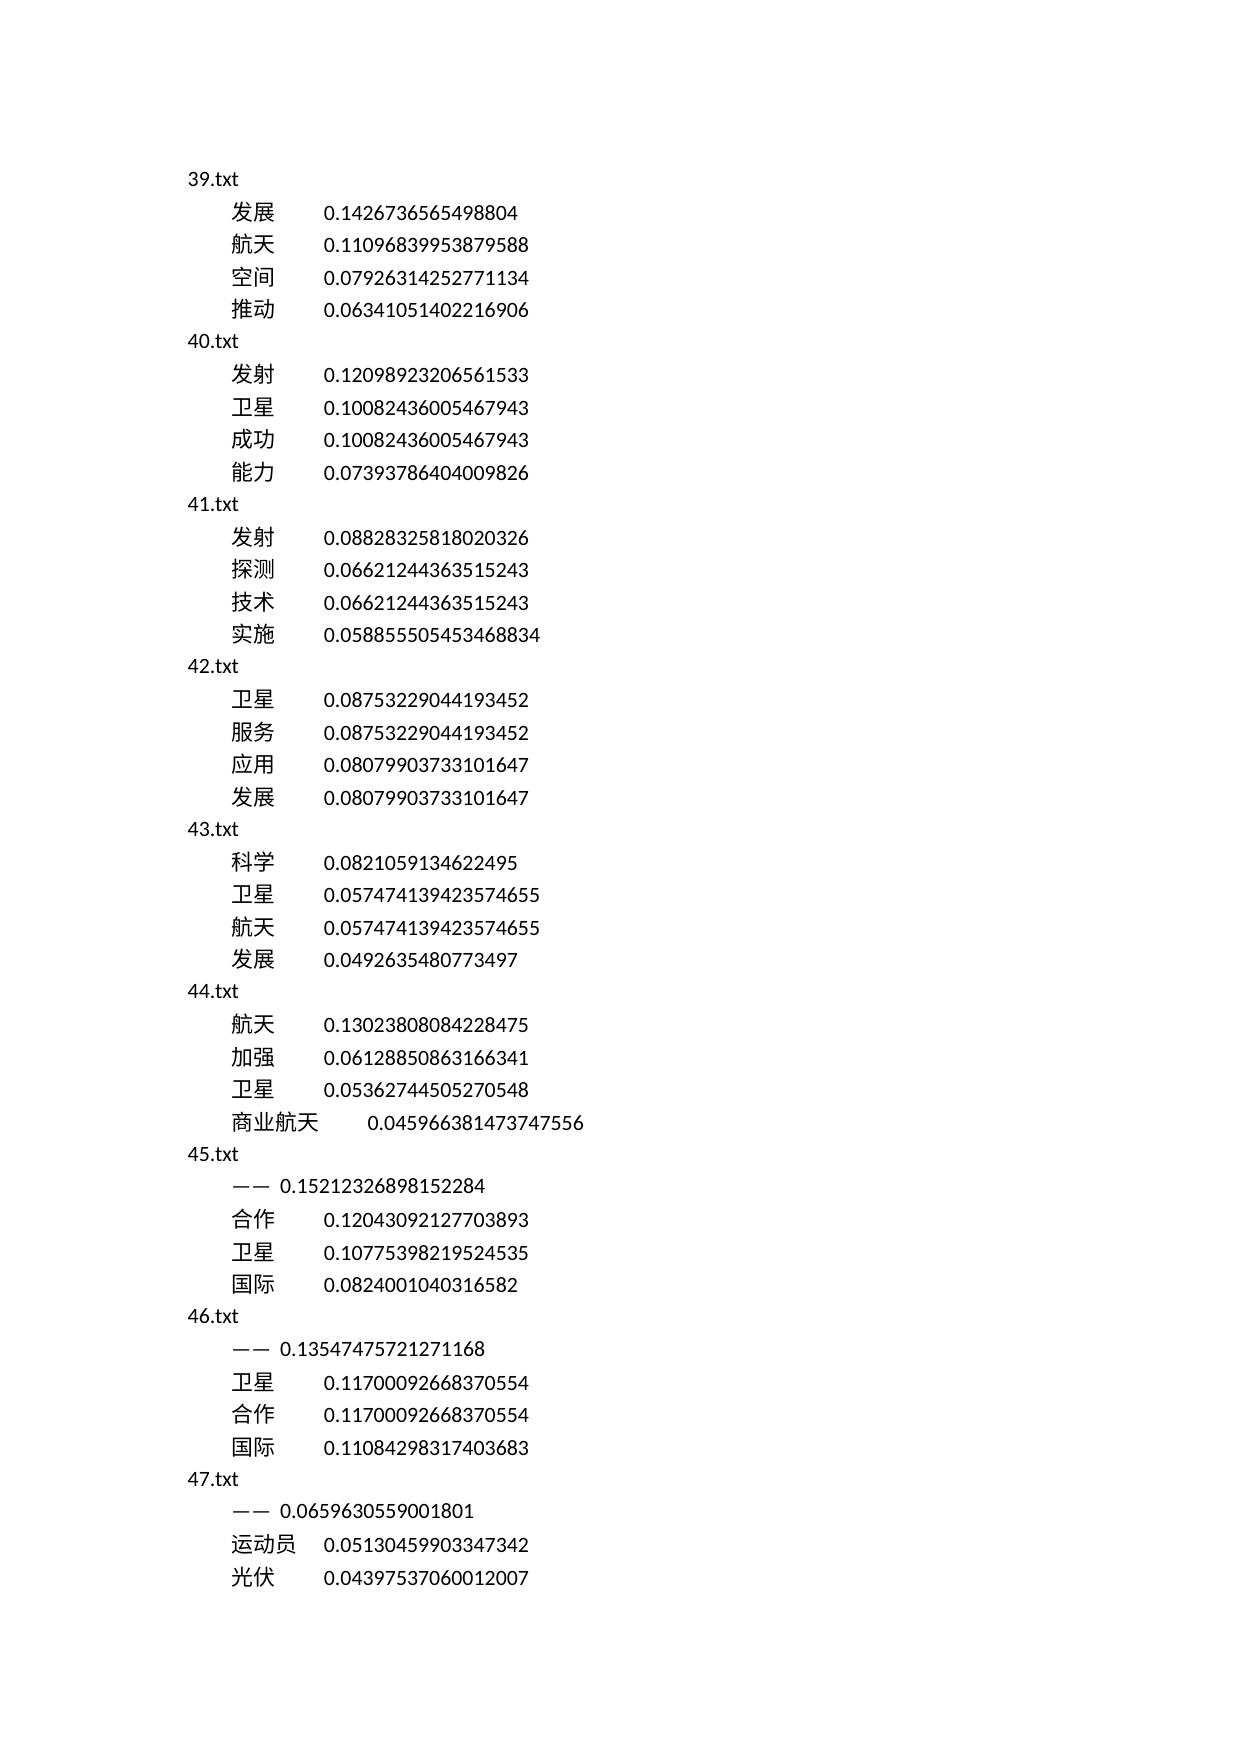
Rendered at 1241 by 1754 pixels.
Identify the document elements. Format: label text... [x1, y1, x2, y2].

text 41.txt [187, 487, 1053, 519]
text —— 0.0659630559001801 [187, 1494, 1053, 1527]
text 技术 0.06621244363515243 [187, 584, 1053, 617]
text 服务 0.08753229044193452 [187, 714, 1053, 747]
text 光伏 0.04397537060012007 [187, 1559, 1053, 1592]
text 43.txt [187, 812, 1053, 844]
text 实施 0.058855505453468834 [187, 617, 1053, 649]
text —— 0.13547475721271168 [187, 1332, 1053, 1364]
text —— 0.15212326898152284 [187, 1169, 1053, 1202]
text 空间 0.07926314252771134 [187, 259, 1053, 292]
text 成功 0.10082436005467943 [187, 422, 1053, 454]
text 航天 0.11096839953879588 [187, 227, 1053, 259]
text 44.txt [187, 974, 1053, 1007]
text 40.txt [187, 324, 1053, 357]
text 航天 0.13023808084228475 [187, 1007, 1053, 1039]
text 卫星 0.10775398219524535 [187, 1234, 1053, 1267]
text 发射 0.12098923206561533 [187, 357, 1053, 389]
text 合作 0.11700092668370554 [187, 1397, 1053, 1429]
text 45.txt [187, 1137, 1053, 1169]
text 探测 0.06621244363515243 [187, 552, 1053, 584]
text 卫星 0.08753229044193452 [187, 682, 1053, 714]
text 卫星 0.05362744505270548 [187, 1072, 1053, 1104]
text 应用 0.08079903733101647 [187, 747, 1053, 779]
text 推动 0.06341051402216906 [187, 292, 1053, 324]
text 卫星 0.057474139423574655 [187, 877, 1053, 909]
text 合作 0.12043092127703893 [187, 1202, 1053, 1234]
text 47.txt [187, 1462, 1053, 1494]
text 39.txt [187, 162, 1053, 194]
text 加强 0.06128850863166341 [187, 1039, 1053, 1072]
text 运动员 0.05130459903347342 [187, 1527, 1053, 1559]
list 国际 0.0824001040316582 [187, 1267, 1053, 1299]
text 46.txt [187, 1299, 1053, 1332]
text 卫星 0.11700092668370554 [187, 1364, 1053, 1397]
list 发展 0.0492635480773497 [187, 942, 1053, 974]
list 商业航天 0.045966381473747556 [187, 1104, 1053, 1137]
text 卫星 0.10082436005467943 [187, 389, 1053, 422]
text 国际 0.11084298317403683 [187, 1429, 1053, 1462]
text 42.txt [187, 649, 1053, 682]
text 发展 0.08079903733101647 [187, 779, 1053, 812]
text 科学 0.0821059134622495 [187, 844, 1053, 877]
text 发射 0.08828325818020326 [187, 519, 1053, 552]
text 能力 0.07393786404009826 [187, 454, 1053, 487]
text 航天 0.057474139423574655 [187, 909, 1053, 942]
text 发展 0.1426736565498804 [187, 194, 1053, 227]
